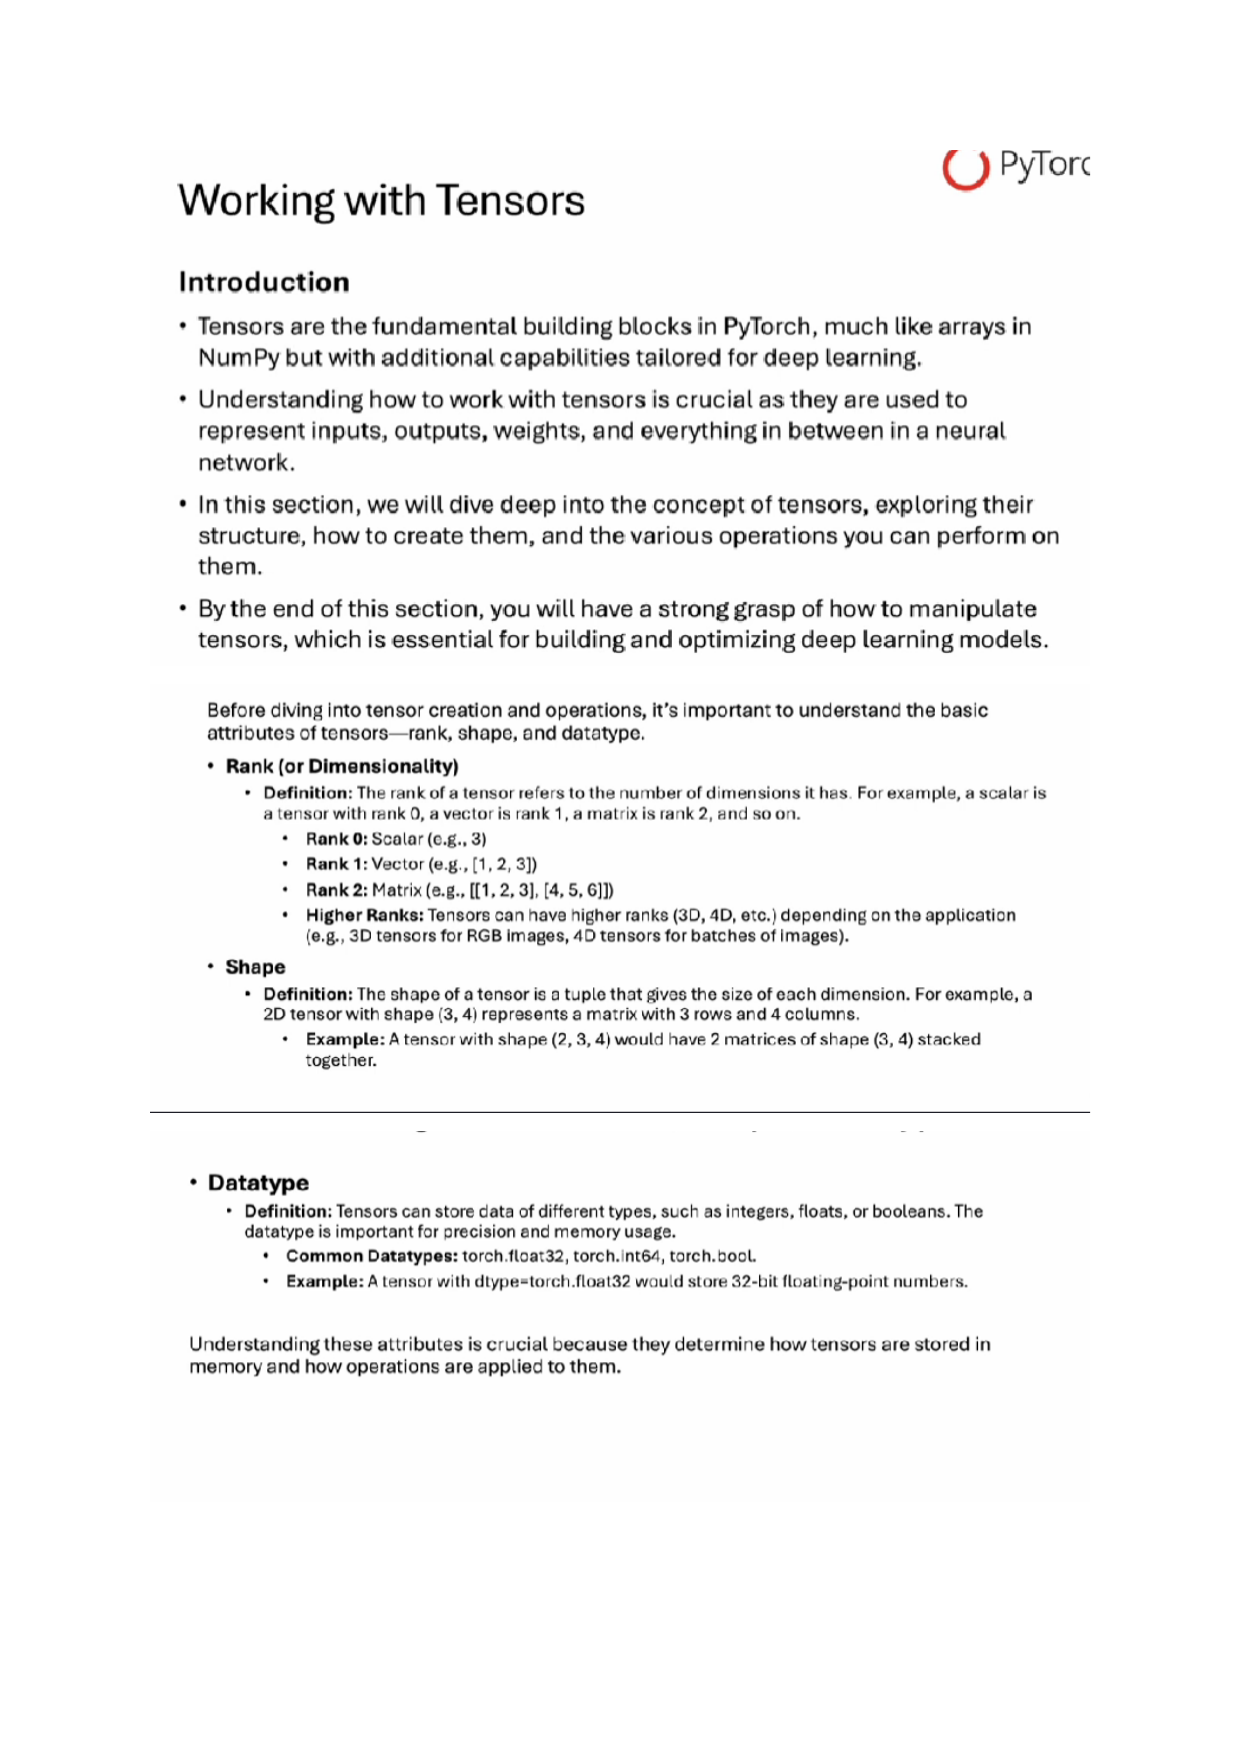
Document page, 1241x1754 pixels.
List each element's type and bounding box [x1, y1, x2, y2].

picture [150, 150, 1091, 666]
picture [150, 1131, 1091, 1502]
picture [150, 684, 1091, 1113]
